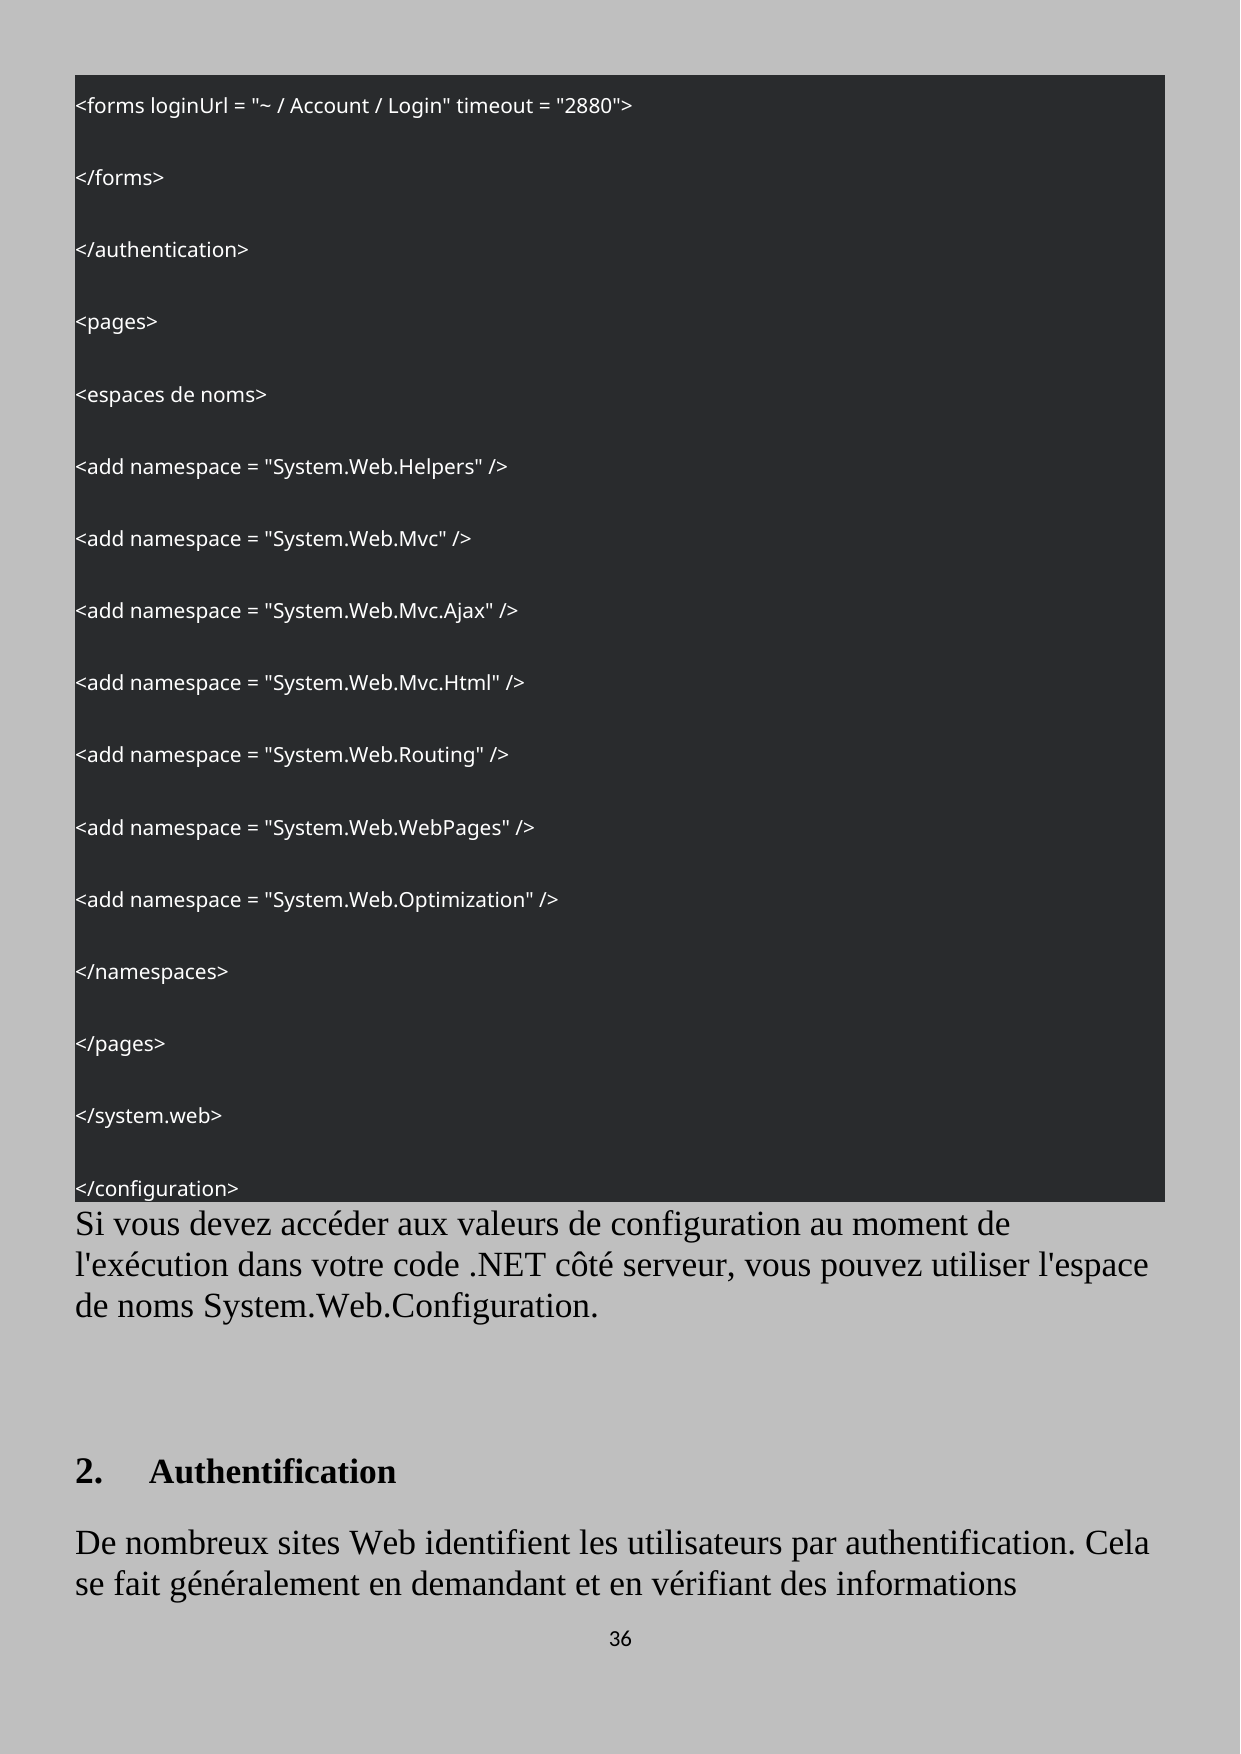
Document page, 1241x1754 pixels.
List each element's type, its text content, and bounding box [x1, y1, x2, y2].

text </system.web> [75, 1086, 1165, 1130]
text <add namespace = "System.Web.Optimization" /> [75, 869, 1165, 913]
text <espaces de noms> [75, 364, 1165, 408]
text </authentication> [75, 219, 1165, 264]
text <forms loginUrl = "~ / Account / Login" timeout = "2880"> [75, 75, 1165, 119]
text </pages> [75, 1013, 1165, 1058]
text <add namespace = "System.Web.Mvc" /> [75, 508, 1165, 552]
subtitle Authentification [75, 1449, 1165, 1492]
text <add namespace = "System.Web.Routing" /> [75, 725, 1165, 769]
text <pages> [75, 292, 1165, 336]
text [75, 1521, 1165, 1603]
text <add namespace = "System.Web.WebPages" /> [75, 797, 1165, 841]
text </forms> [75, 147, 1165, 192]
text <add namespace = "System.Web.Mvc.Html" /> [75, 652, 1165, 697]
text </namespaces> [75, 941, 1165, 986]
text <add namespace = "System.Web.Mvc.Ajax" /> [75, 580, 1165, 625]
text </configuration> [75, 1158, 1165, 1202]
text Si vous devez accéder aux valeurs de configuration au moment de l'exécution dans votre code .NET côté serveur, vous pouvez utiliser l'espace de noms System.Web.Configuration. [75, 1202, 1165, 1325]
text <add namespace = "System.Web.Helpers" /> [75, 436, 1165, 480]
